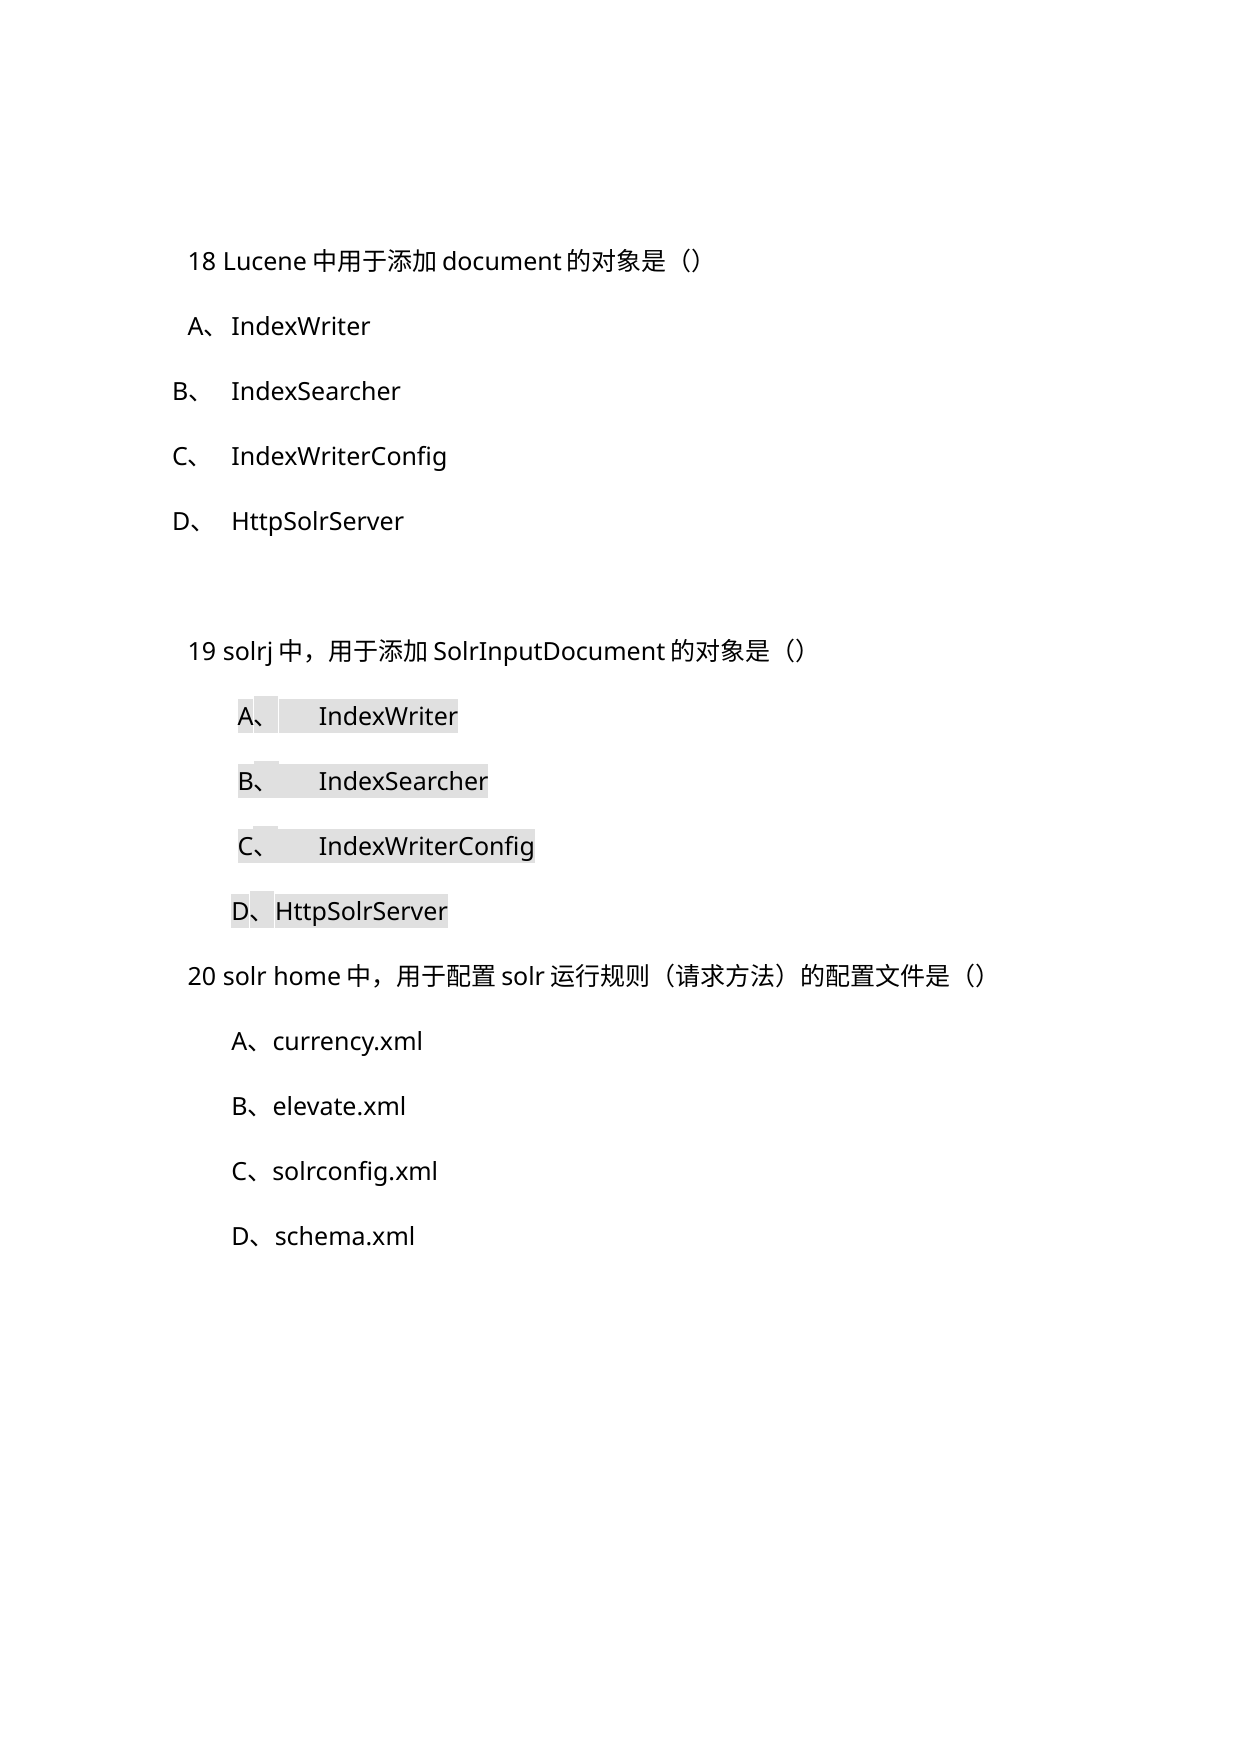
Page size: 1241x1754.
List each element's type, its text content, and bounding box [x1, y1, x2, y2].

text 18 Lucene中用于添加document的对象是（） [187, 227, 1053, 292]
list IndexWriter [187, 292, 1053, 357]
text C、 IndexWriterConfig [187, 812, 1053, 877]
list IndexSearcher [172, 357, 1053, 422]
text A、currency.xml [187, 1007, 1053, 1072]
list IndexWriterConfig [172, 422, 1053, 487]
text A、 IndexWriter [187, 682, 1053, 747]
text D、schema.xml [187, 1202, 1053, 1267]
text D、 HttpSolrServer [187, 877, 1053, 942]
text 20 solr home中，用于配置solr运行规则（请求方法）的配置文件是（） [187, 942, 1053, 1007]
text 19 solrj中，用于添加SolrInputDocument的对象是（） [187, 617, 1053, 682]
text B、 IndexSearcher [187, 747, 1053, 812]
list HttpSolrServer [172, 487, 1053, 552]
text B、elevate.xml [187, 1072, 1053, 1137]
text C、solrconfig.xml [187, 1137, 1053, 1202]
